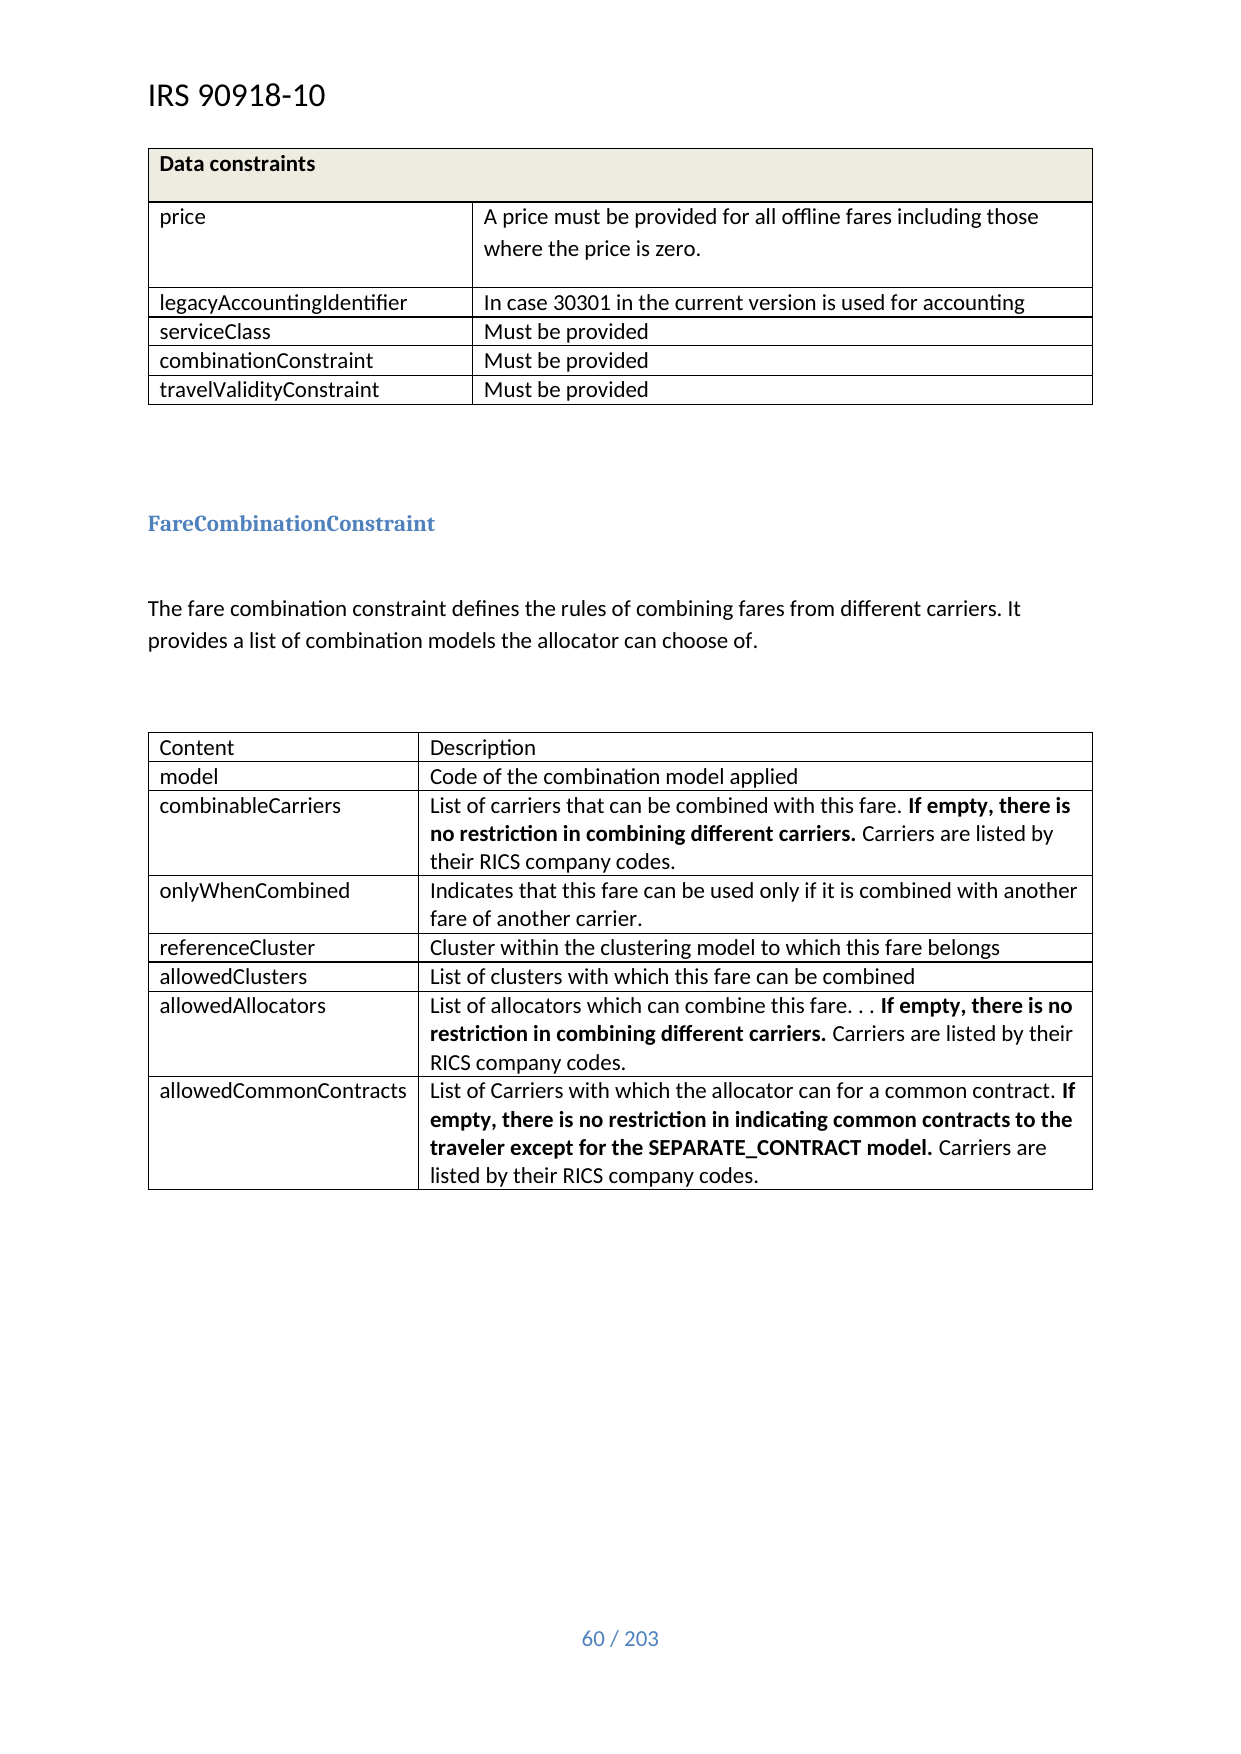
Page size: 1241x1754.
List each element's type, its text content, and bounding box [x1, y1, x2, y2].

table_cell In case 30301 in the current version is used for accounting [473, 288, 1092, 316]
table_cell price [149, 203, 472, 287]
table_cell travelValidityConstraint [149, 376, 472, 403]
table_cell referenceCluster [149, 934, 418, 961]
table_header Content [149, 733, 418, 761]
table_cell Must be provided [473, 318, 1092, 345]
table_cell allowedCommonContracts [149, 1077, 418, 1189]
table_cell combinableCarriers [149, 791, 418, 875]
table_header Description [419, 733, 1092, 761]
table_cell model [149, 762, 418, 790]
table_cell List of Carriers with which the allocator can for a common contract. If empty, there is no restriction in indicating common contracts to the traveler except for the SEPARATE_CONTRACT model. Carriers are listed by their RICS company codes. [419, 1077, 1092, 1189]
table_cell List of allocators which can combine this fare. . . If empty, there is no restriction in combining different carriers. Carriers are listed by their RICS company codes. [419, 992, 1092, 1076]
table_cell serviceClass [149, 318, 472, 345]
table_cell List of carriers that can be combined with this fare. If empty, there is no restriction in combining different carriers. Carriers are listed by their RICS company codes. [419, 791, 1092, 875]
table_cell onlyWhenCombined [149, 876, 418, 932]
table_cell Code of the combination model applied [419, 762, 1092, 790]
table_cell Cluster within the clustering model to which this fare belongs [419, 934, 1092, 961]
table_cell List of clusters with which this fare can be combined [419, 963, 1092, 991]
text The fare combination constraint defines the rules of combining fares from different carriers. It provides a list of combination models the allocator can choose of. [148, 594, 1093, 654]
table_header Data constraints [149, 149, 1092, 201]
subtitle FareCombinationConstraint [148, 511, 1093, 537]
table_cell allowedAllocators [149, 992, 418, 1076]
table_cell A price must be provided for all offline fares including those where the price is zero. [473, 203, 1092, 287]
table_cell Must be provided [473, 346, 1092, 374]
table_cell Must be provided [473, 376, 1092, 403]
table_cell Indicates that this fare can be used only if it is combined with another fare of another carrier. [419, 876, 1092, 932]
table_cell allowedClusters [149, 963, 418, 991]
table_cell combinationConstraint [149, 346, 472, 374]
table_cell legacyAccountingIdentifier [149, 288, 472, 316]
